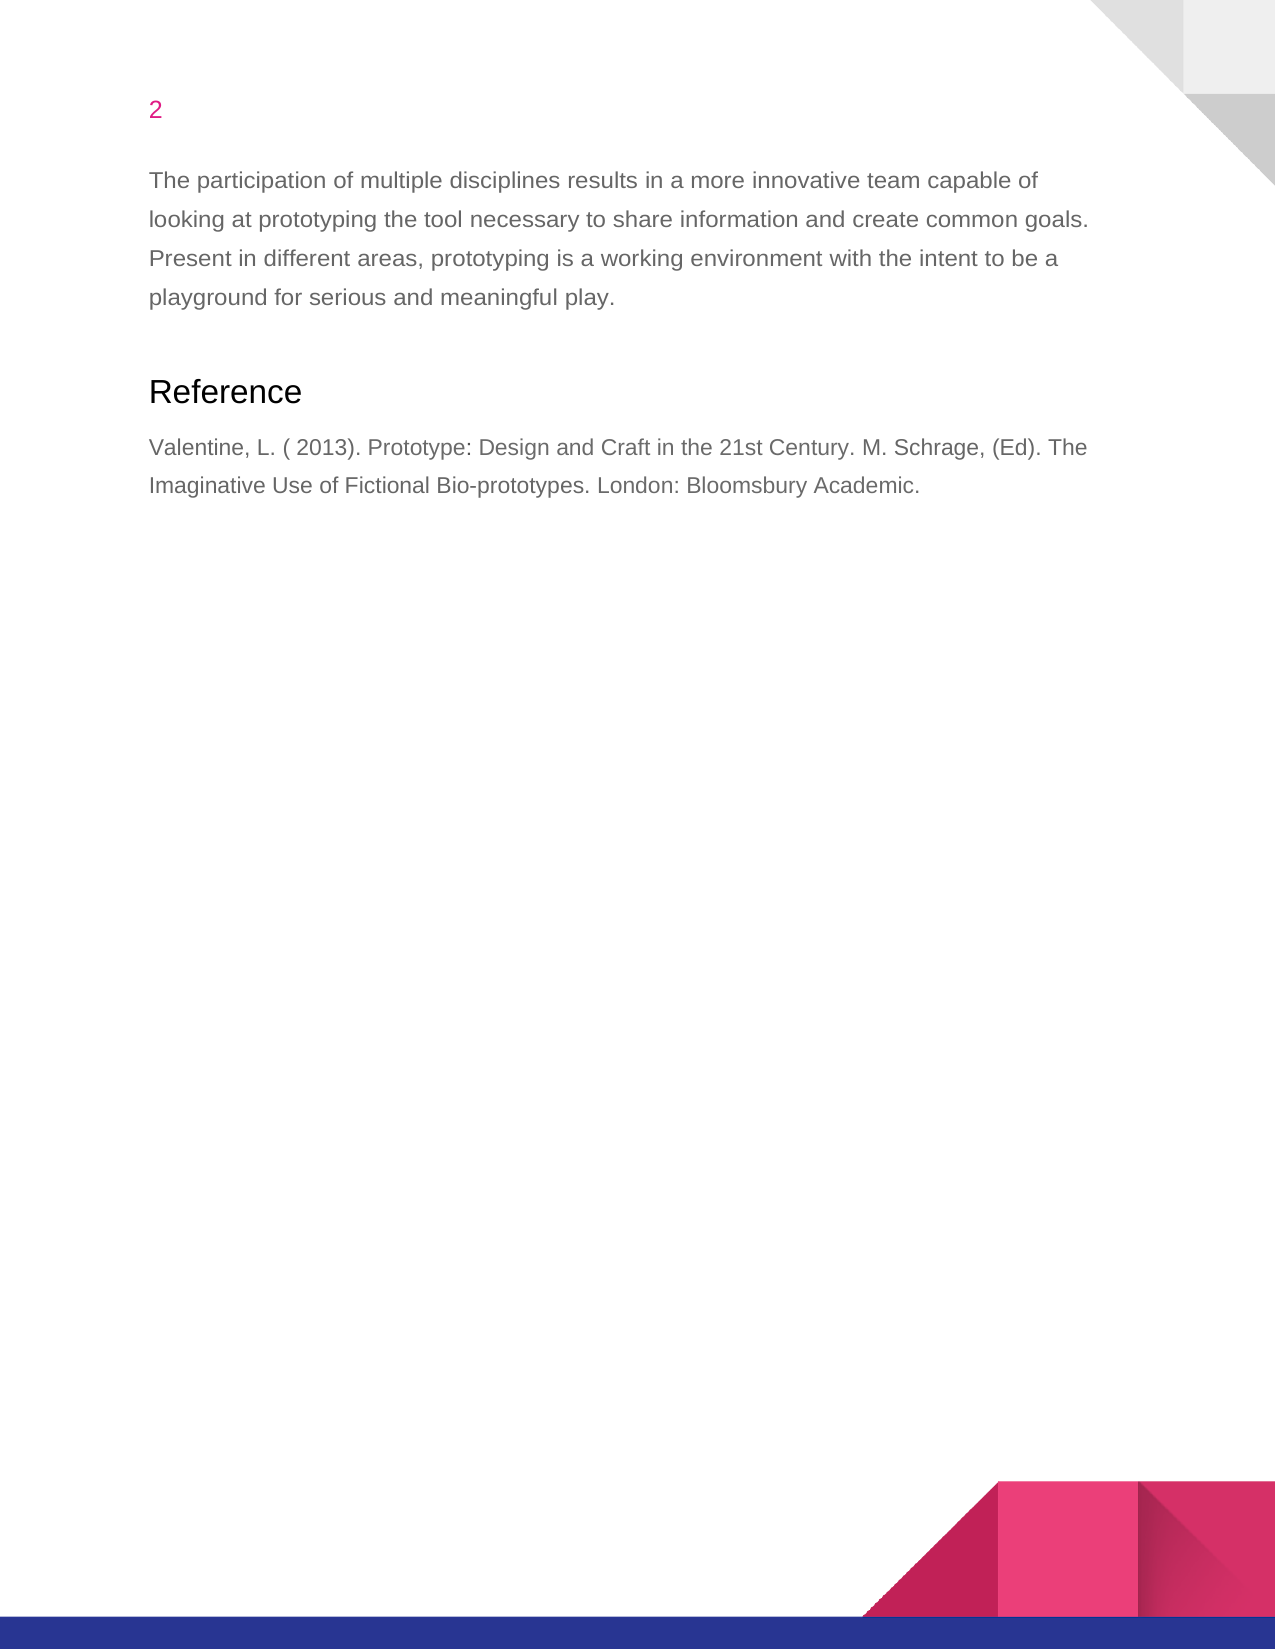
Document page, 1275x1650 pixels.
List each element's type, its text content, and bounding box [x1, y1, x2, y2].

picture [1089, 0, 1275, 187]
text The participation of multiple disciplines results in a more innovative team capable of looking at prototyping the tool necessary to share information and create common goals. Present in different areas, prototyping is a working environment with the intent to be a playground for serious and meaningful play. [148, 167, 1098, 310]
text 2 [148, 95, 1089, 124]
text Valentine, L. ( 2013). Prototype: Design and Craft in the 21st Century. M. Schrage, (Ed). The Imaginative Use of Fictional Bio-prototypes. London: Bloomsbury Academic. [148, 433, 1135, 498]
picture [0, 1479, 1275, 1649]
subtitle Reference [148, 372, 1135, 411]
